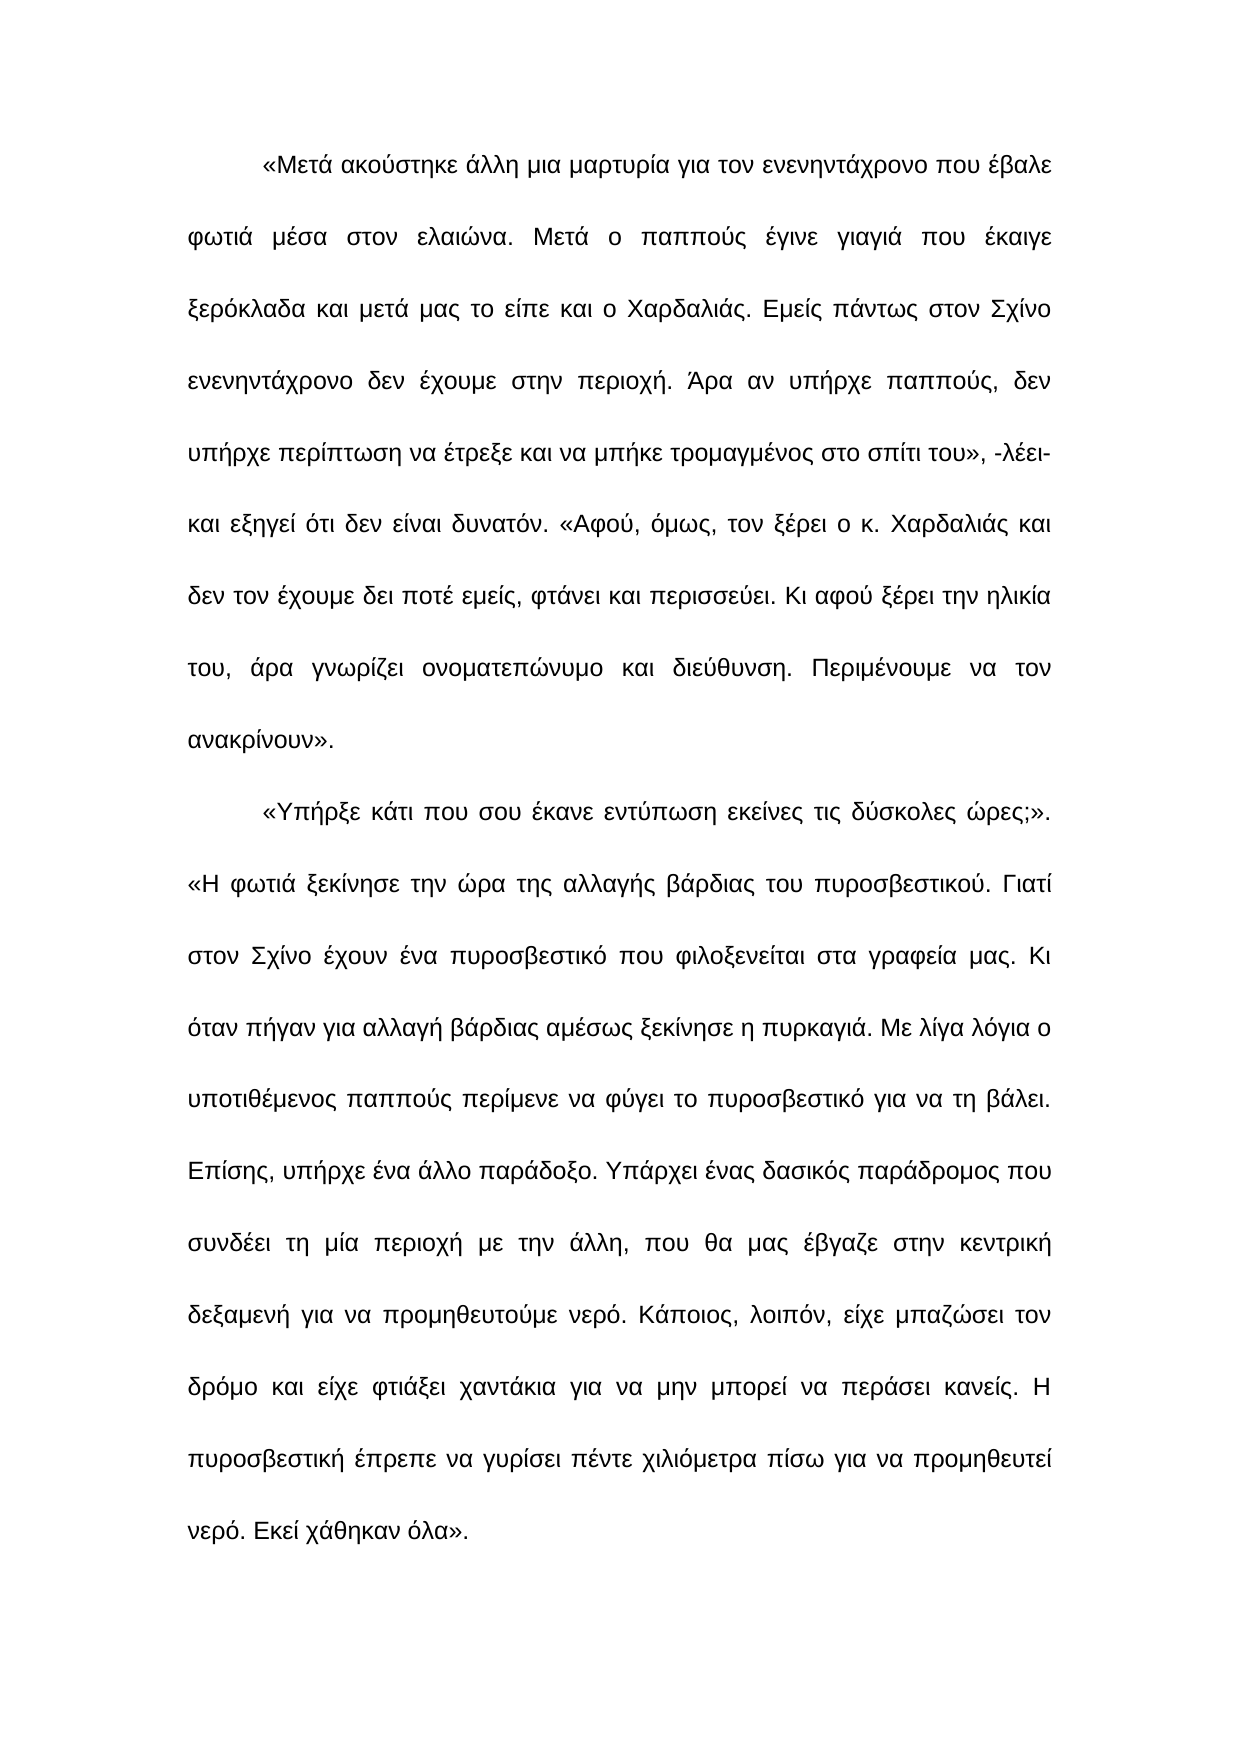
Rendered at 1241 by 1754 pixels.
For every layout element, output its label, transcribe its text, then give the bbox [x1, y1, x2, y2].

text «Μετά ακούστηκε άλλη μια μαρτυρία για τον ενενηντάχρονο που έβαλε φωτιά μέσα στον ελαιώνα. Μετά ο παππούς έγινε γιαγιά που έκαιγε ξερόκλαδα και μετά μας το είπε και ο Χαρδαλιάς. Εμείς πάντως στον Σχίνο ενενηντάχρονο δεν έχουμε στην περιοχή. Άρα αν υπήρχε παππούς, δεν υπήρχε περίπτωση να έτρεξε και να μπήκε τρομαγμένος στο σπίτι του», -λέει- και εξηγεί ότι δεν είναι δυνατόν. «Αφού, όμως, τον ξέρει ο κ. Χαρδαλιάς και δεν τον έχουμε δει ποτέ εμείς, φτάνει και περισσεύει. Κι αφού ξέρει την ηλικία του, άρα γνωρίζει ονοματεπώνυμο και διεύθυνση. Περιμένουμε να τον ανακρίνουν». [187, 150, 1053, 754]
text «Υπήρξε κάτι που σου έκανε εντύπωση εκείνες τις δύσκολες ώρες;». «Η φωτιά ξεκίνησε την ώρα της αλλαγής βάρδιας του πυροσβεστικού. Γιατί στον Σχίνο έχουν ένα πυροσβεστικό που φιλοξενείται στα γραφεία μας. Κι όταν πήγαν για αλλαγή βάρδιας αμέσως ξεκίνησε η πυρκαγιά. Με λίγα λόγια ο υποτιθέμενος παππούς περίμενε να φύγει το πυροσβεστικό για να τη βάλει. Επίσης, υπήρχε ένα άλλο παράδοξο. Υπάρχει ένας δασικός παράδρομος που συνδέει τη μία περιοχή με την άλλη, που θα μας έβγαζε στην κεντρική δεξαμενή για να προμηθευτούμε νερό. Κάποιος, λοιπόν, είχε μπαζώσει τον δρόμο και είχε φτιάξει χαντάκια για να μην μπορεί να περάσει κανείς. Η πυροσβεστική έπρεπε να γυρίσει πέντε χιλιόμετρα πίσω για να προμηθευτεί νερό. Εκεί χάθηκαν όλα». [187, 797, 1053, 1544]
